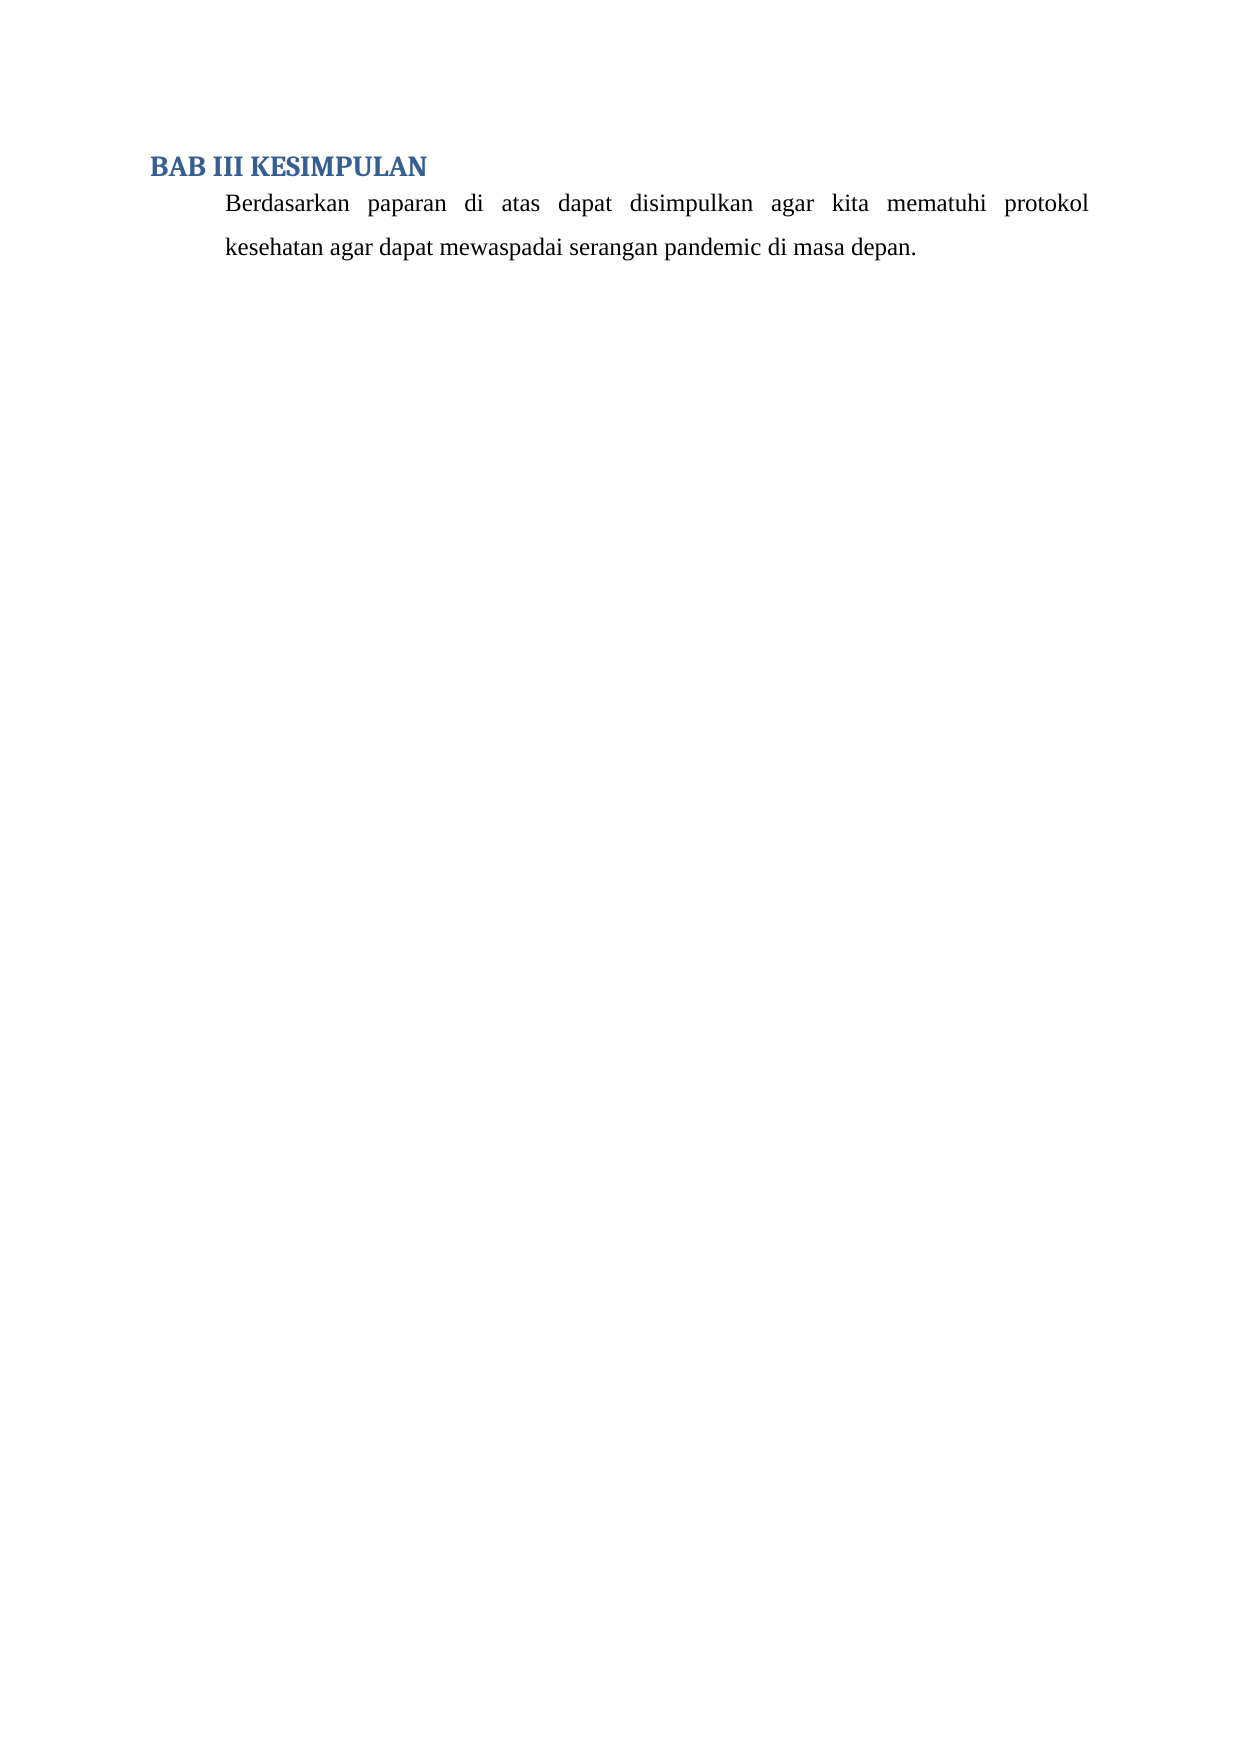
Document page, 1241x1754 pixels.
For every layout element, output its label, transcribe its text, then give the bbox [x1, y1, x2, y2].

list Berdasarkan paparan di atas dapat disimpulkan agar kita mematuhi protokol kesehatan agar dapat mewaspadai serangan pandemic di masa depan. [225, 188, 1090, 260]
subtitle BAB III KESIMPULAN [150, 150, 1090, 183]
